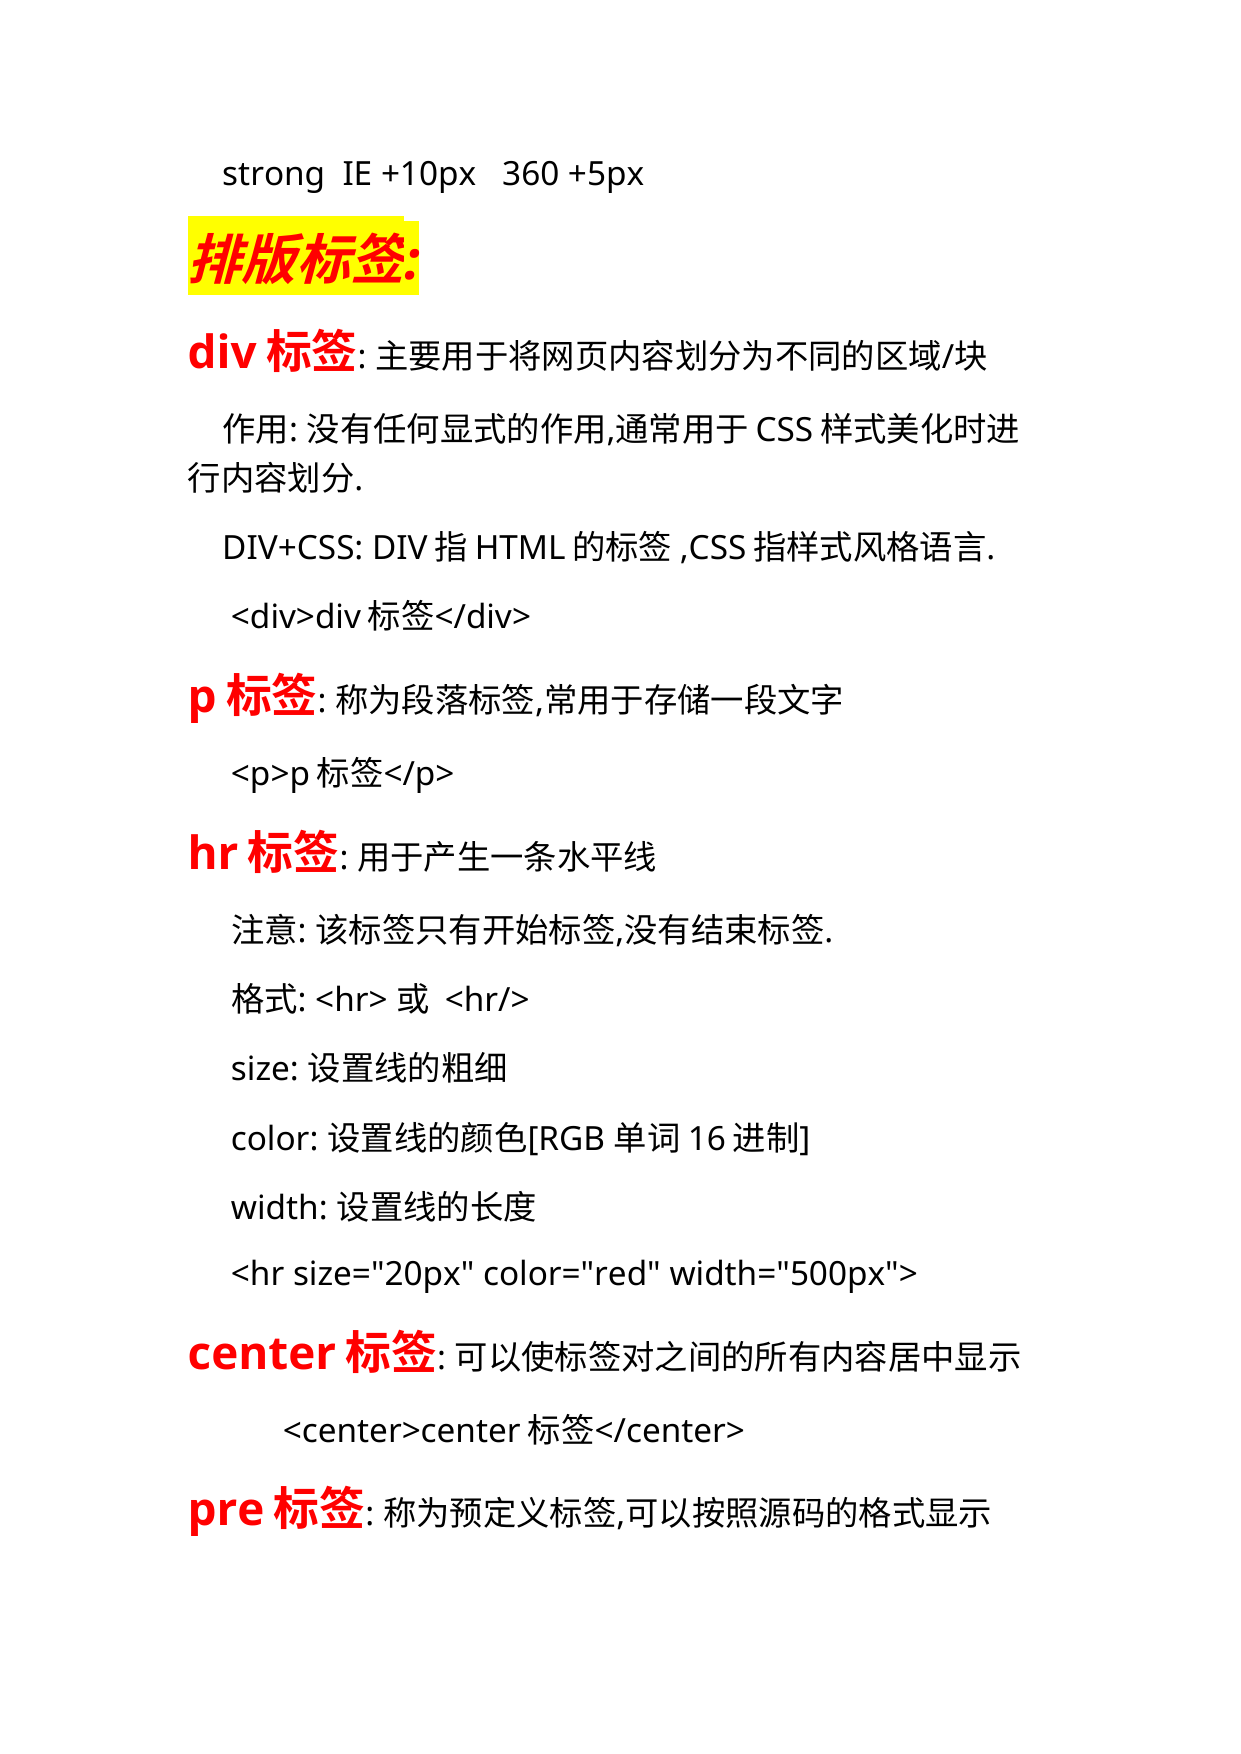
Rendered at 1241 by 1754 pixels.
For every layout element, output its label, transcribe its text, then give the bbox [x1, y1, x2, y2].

text color: 设置线的颜色[RGB 单词 16进制] [187, 1111, 1053, 1160]
text <p>p标签</p> [187, 747, 1053, 795]
text <center>center标签</center> [187, 1403, 1053, 1452]
text <hr size="20px" color="red" width="500px"> [187, 1250, 1053, 1295]
text pre标签: 称为预定义标签,可以按照源码的格式显示 [187, 1473, 1053, 1539]
text <div>div标签</div> [187, 590, 1053, 638]
text div标签: 主要用于将网页内容划分为不同的区域/块 [187, 316, 1053, 382]
text 作用: 没有任何显式的作用,通常用于CSS样式美化时进行内容划分. [187, 403, 1053, 500]
text DIV+CSS: DIV指HTML的标签 ,CSS指样式风格语言. [187, 521, 1053, 569]
text 排版标签: [404, 216, 1053, 295]
text p标签: 称为段落标签,常用于存储一段文字 [187, 659, 1053, 726]
text 注意: 该标签只有开始标签,没有结束标签. [187, 903, 1053, 952]
text width: 设置线的长度 [187, 1181, 1053, 1229]
text hr标签: 用于产生一条水平线 [187, 816, 1053, 883]
text strong IE +10px 360 +5px [187, 150, 1053, 195]
text 格式: <hr> 或 <hr/> [187, 973, 1053, 1021]
text center标签: 可以使标签对之间的所有内容居中显示 [187, 1316, 1053, 1383]
text size: 设置线的粗细 [187, 1042, 1053, 1090]
